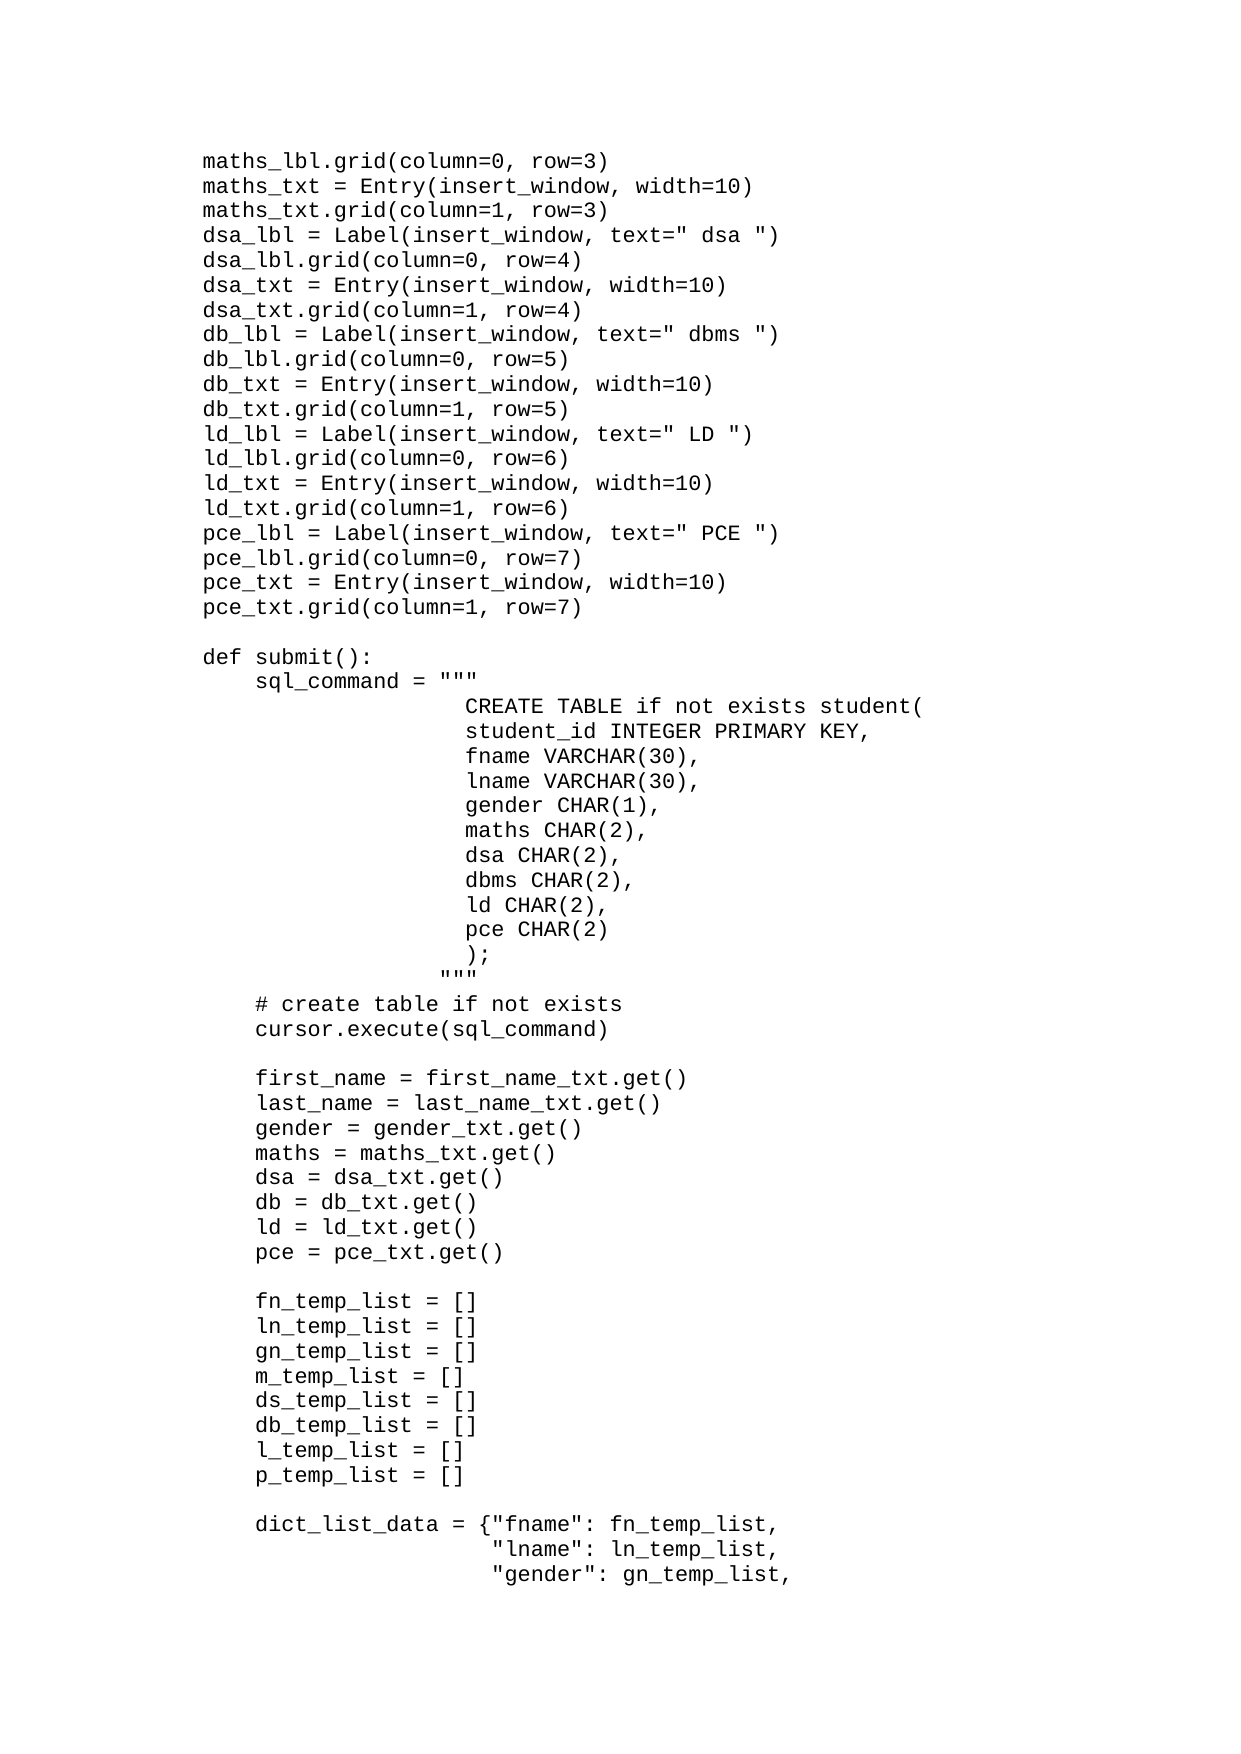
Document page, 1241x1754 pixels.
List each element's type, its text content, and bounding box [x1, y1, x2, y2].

text p_temp_list = [] [150, 1464, 1090, 1489]
text ld_txt.grid(column=1, row=6) [150, 497, 1090, 522]
text maths_lbl.grid(column=0, row=3) [150, 150, 1090, 175]
text maths = maths_txt.get() [150, 1142, 1090, 1166]
text student_id INTEGER PRIMARY KEY, [150, 720, 1090, 745]
text ld CHAR(2), [150, 894, 1090, 918]
text pce CHAR(2) [150, 918, 1090, 943]
text ld_lbl.grid(column=0, row=6) [150, 447, 1090, 472]
text l_temp_list = [] [150, 1439, 1090, 1464]
text dsa_lbl.grid(column=0, row=4) [150, 249, 1090, 274]
text pce = pce_txt.get() [150, 1241, 1090, 1266]
text cursor.execute(sql_command) [150, 1018, 1090, 1042]
text ld_lbl = Label(insert_window, text=" LD ") [150, 423, 1090, 447]
text ld_txt = Entry(insert_window, width=10) [150, 472, 1090, 497]
text db_txt = Entry(insert_window, width=10) [150, 373, 1090, 398]
text gender CHAR(1), [150, 794, 1090, 819]
text sql_command = """ [150, 671, 1090, 695]
text maths CHAR(2), [150, 819, 1090, 844]
text dsa_lbl = Label(insert_window, text=" dsa ") [150, 224, 1090, 249]
text dsa CHAR(2), [150, 844, 1090, 869]
text ds_temp_list = [] [150, 1389, 1090, 1414]
text dict_list_data = {"fname": fn_temp_list, [150, 1513, 1090, 1538]
text db_temp_list = [] [150, 1414, 1090, 1439]
text db = db_txt.get() [150, 1191, 1090, 1216]
text maths_txt = Entry(insert_window, width=10) [150, 175, 1090, 199]
text CREATE TABLE if not exists student( [150, 695, 1090, 720]
text db_txt.grid(column=1, row=5) [150, 398, 1090, 423]
text dsa_txt = Entry(insert_window, width=10) [150, 274, 1090, 299]
text "lname": ln_temp_list, [150, 1538, 1090, 1563]
text pce_txt.grid(column=1, row=7) [150, 596, 1090, 621]
text last_name = last_name_txt.get() [150, 1092, 1090, 1117]
text maths_txt.grid(column=1, row=3) [150, 199, 1090, 224]
text def submit(): [150, 646, 1090, 671]
text pce_txt = Entry(insert_window, width=10) [150, 571, 1090, 596]
text first_name = first_name_txt.get() [150, 1067, 1090, 1092]
text dbms CHAR(2), [150, 869, 1090, 894]
text lname VARCHAR(30), [150, 770, 1090, 794]
text # create table if not exists [150, 993, 1090, 1018]
text fn_temp_list = [] [150, 1290, 1090, 1315]
text fname VARCHAR(30), [150, 745, 1090, 770]
text gender = gender_txt.get() [150, 1117, 1090, 1142]
text pce_lbl.grid(column=0, row=7) [150, 547, 1090, 571]
text ld = ld_txt.get() [150, 1216, 1090, 1241]
text dsa = dsa_txt.get() [150, 1166, 1090, 1191]
text ln_temp_list = [] [150, 1315, 1090, 1340]
text """ [150, 968, 1090, 993]
text pce_lbl = Label(insert_window, text=" PCE ") [150, 522, 1090, 547]
text ); [150, 943, 1090, 968]
text m_temp_list = [] [150, 1365, 1090, 1389]
text "gender": gn_temp_list, [150, 1563, 1090, 1588]
text gn_temp_list = [] [150, 1340, 1090, 1365]
text dsa_txt.grid(column=1, row=4) [150, 299, 1090, 323]
text db_lbl.grid(column=0, row=5) [150, 348, 1090, 373]
text db_lbl = Label(insert_window, text=" dbms ") [150, 323, 1090, 348]
